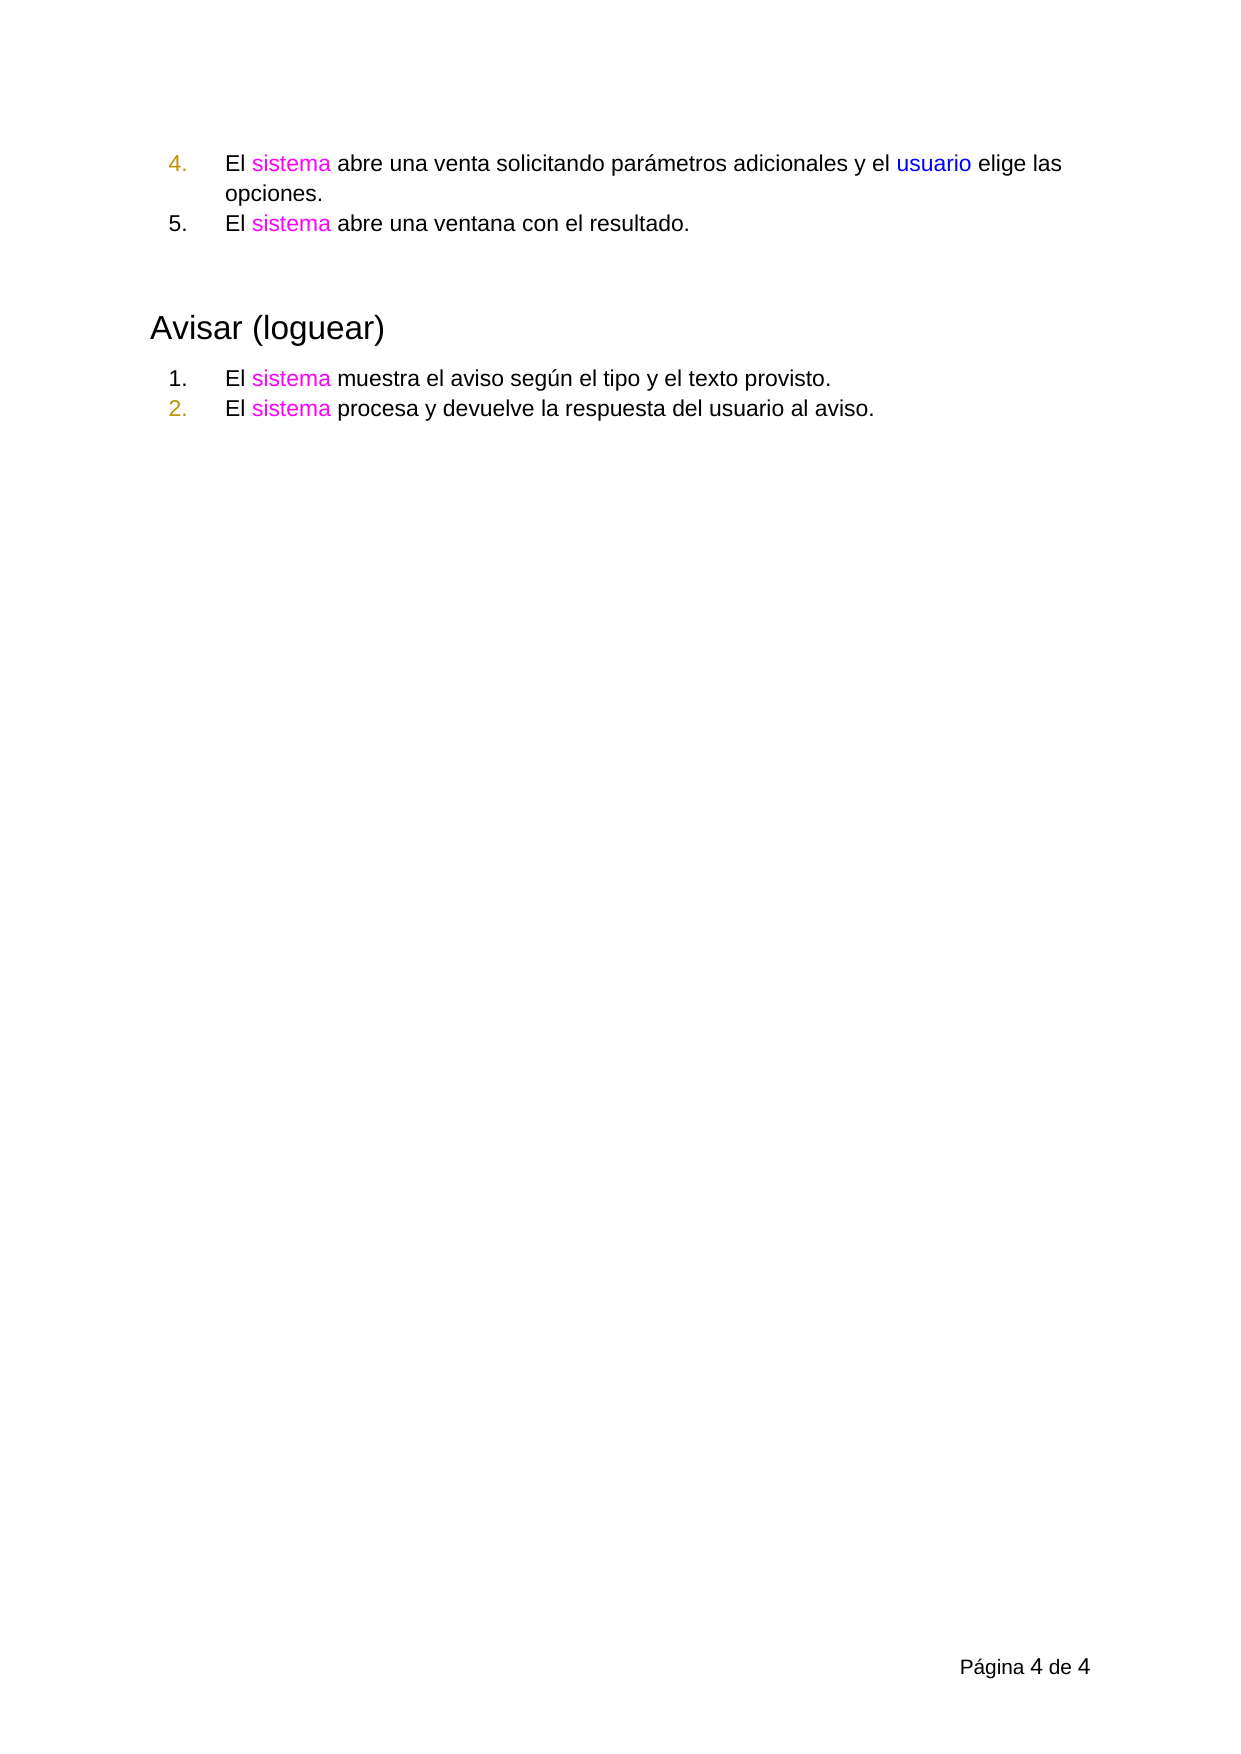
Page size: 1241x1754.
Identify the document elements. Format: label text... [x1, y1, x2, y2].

subtitle Avisar (loguear) [150, 308, 1090, 347]
list El sistema abre una venta solicitando parámetros adicionales y el usuario elige las opciones. [187, 150, 1090, 207]
list El sistema abre una ventana con el resultado. [187, 210, 1090, 237]
list El sistema procesa y devuelve la respuesta del usuario al aviso. [187, 395, 1090, 422]
list El sistema muestra el aviso según el tipo y el texto provisto. [187, 365, 1090, 391]
